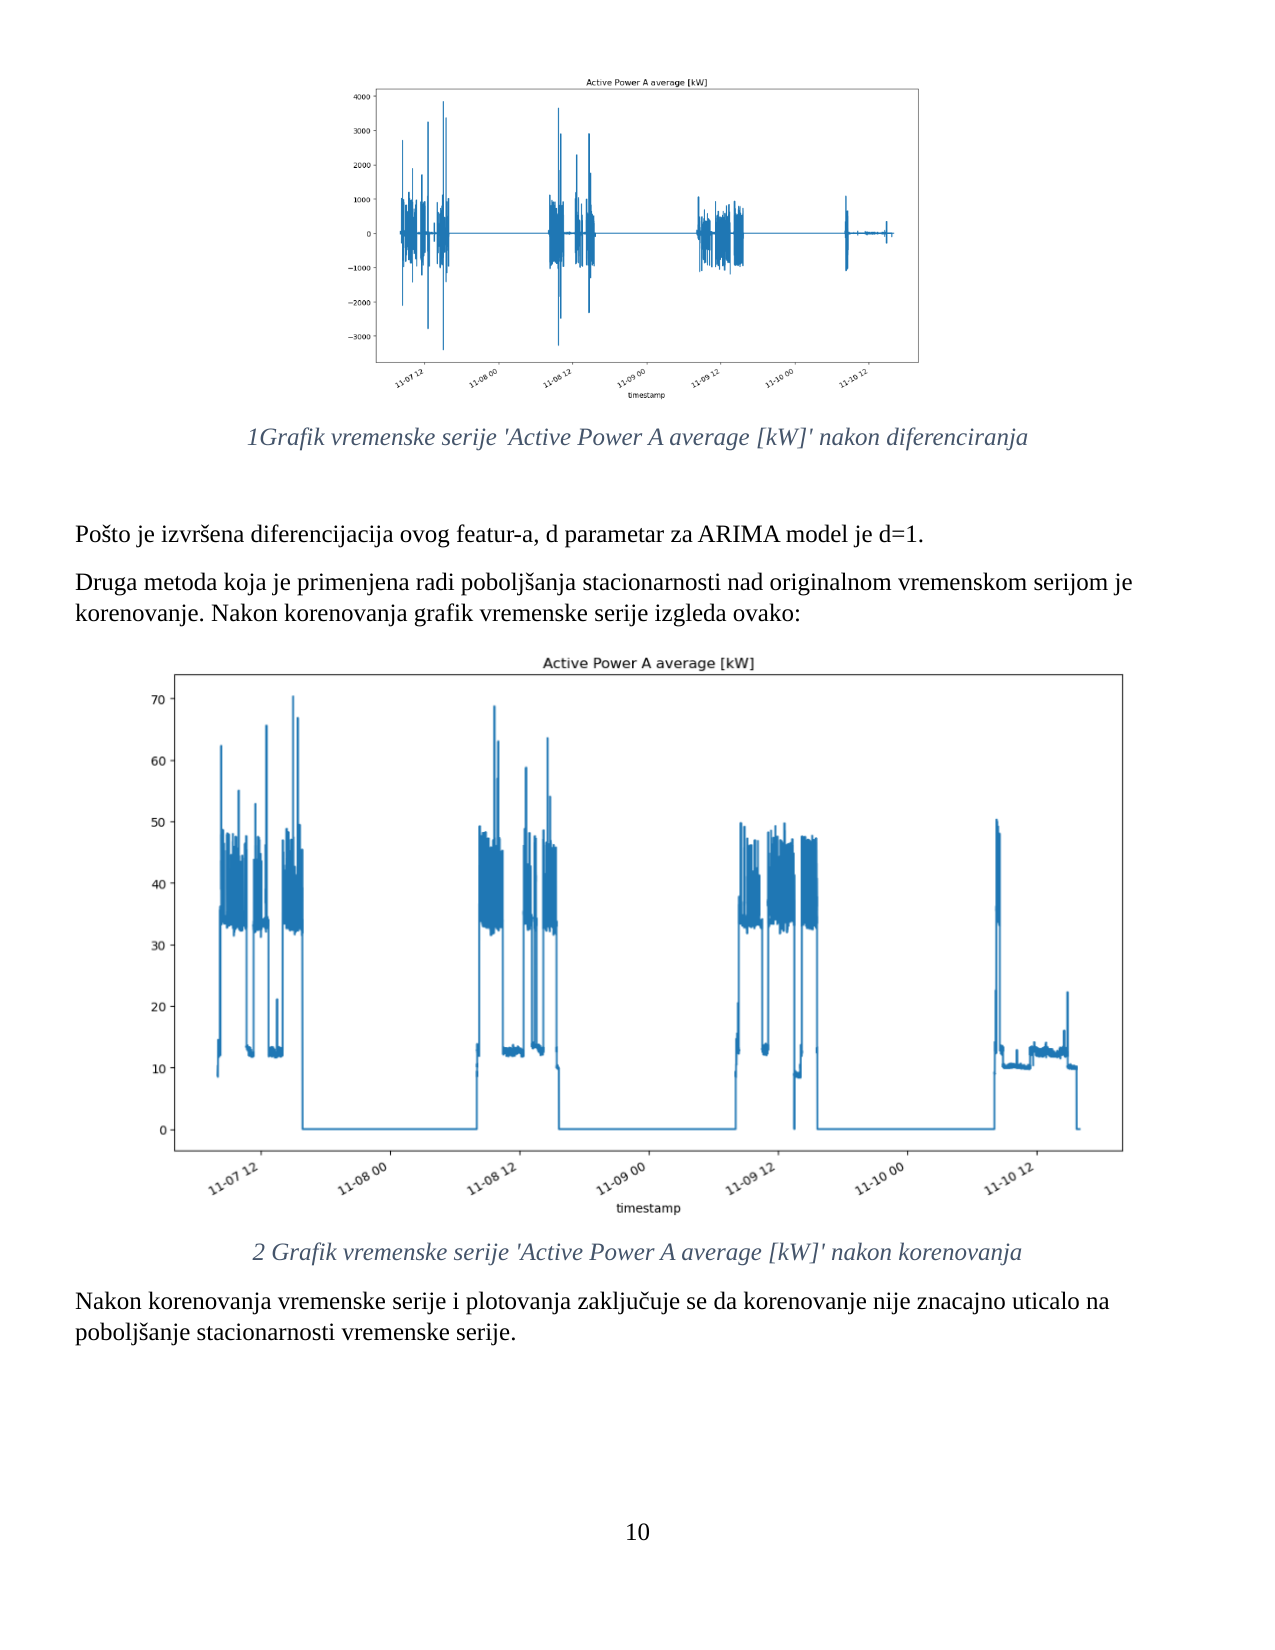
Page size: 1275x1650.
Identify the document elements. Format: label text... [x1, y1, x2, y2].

text Pošto je izvršena diferencijacija ovog featur-a, d parametar za ARIMA model je d=1. [75, 519, 1200, 548]
text 2 Grafik vremenske serije 'Active Power A average [kW]' nakon korenovanja [75, 1237, 1200, 1265]
text Druga metoda koja je primenjena radi poboljšanja stacionarnosti nad originalnom vremenskom serijom je korenovanje. Nakon korenovanja grafik vremenske serije izgleda ovako: [75, 567, 1200, 627]
picture [142, 645, 1133, 1218]
text Nakon korenovanja vremenske serije i plotovanja zaključuje se da korenovanje nije znacajno uticalo na poboljšanje stacionarnosti vremenske serije. [75, 1286, 1200, 1346]
picture [346, 75, 929, 404]
text 1Grafik vremenske serije 'Active Power A average [kW]' nakon diferenciranja [75, 422, 1200, 451]
